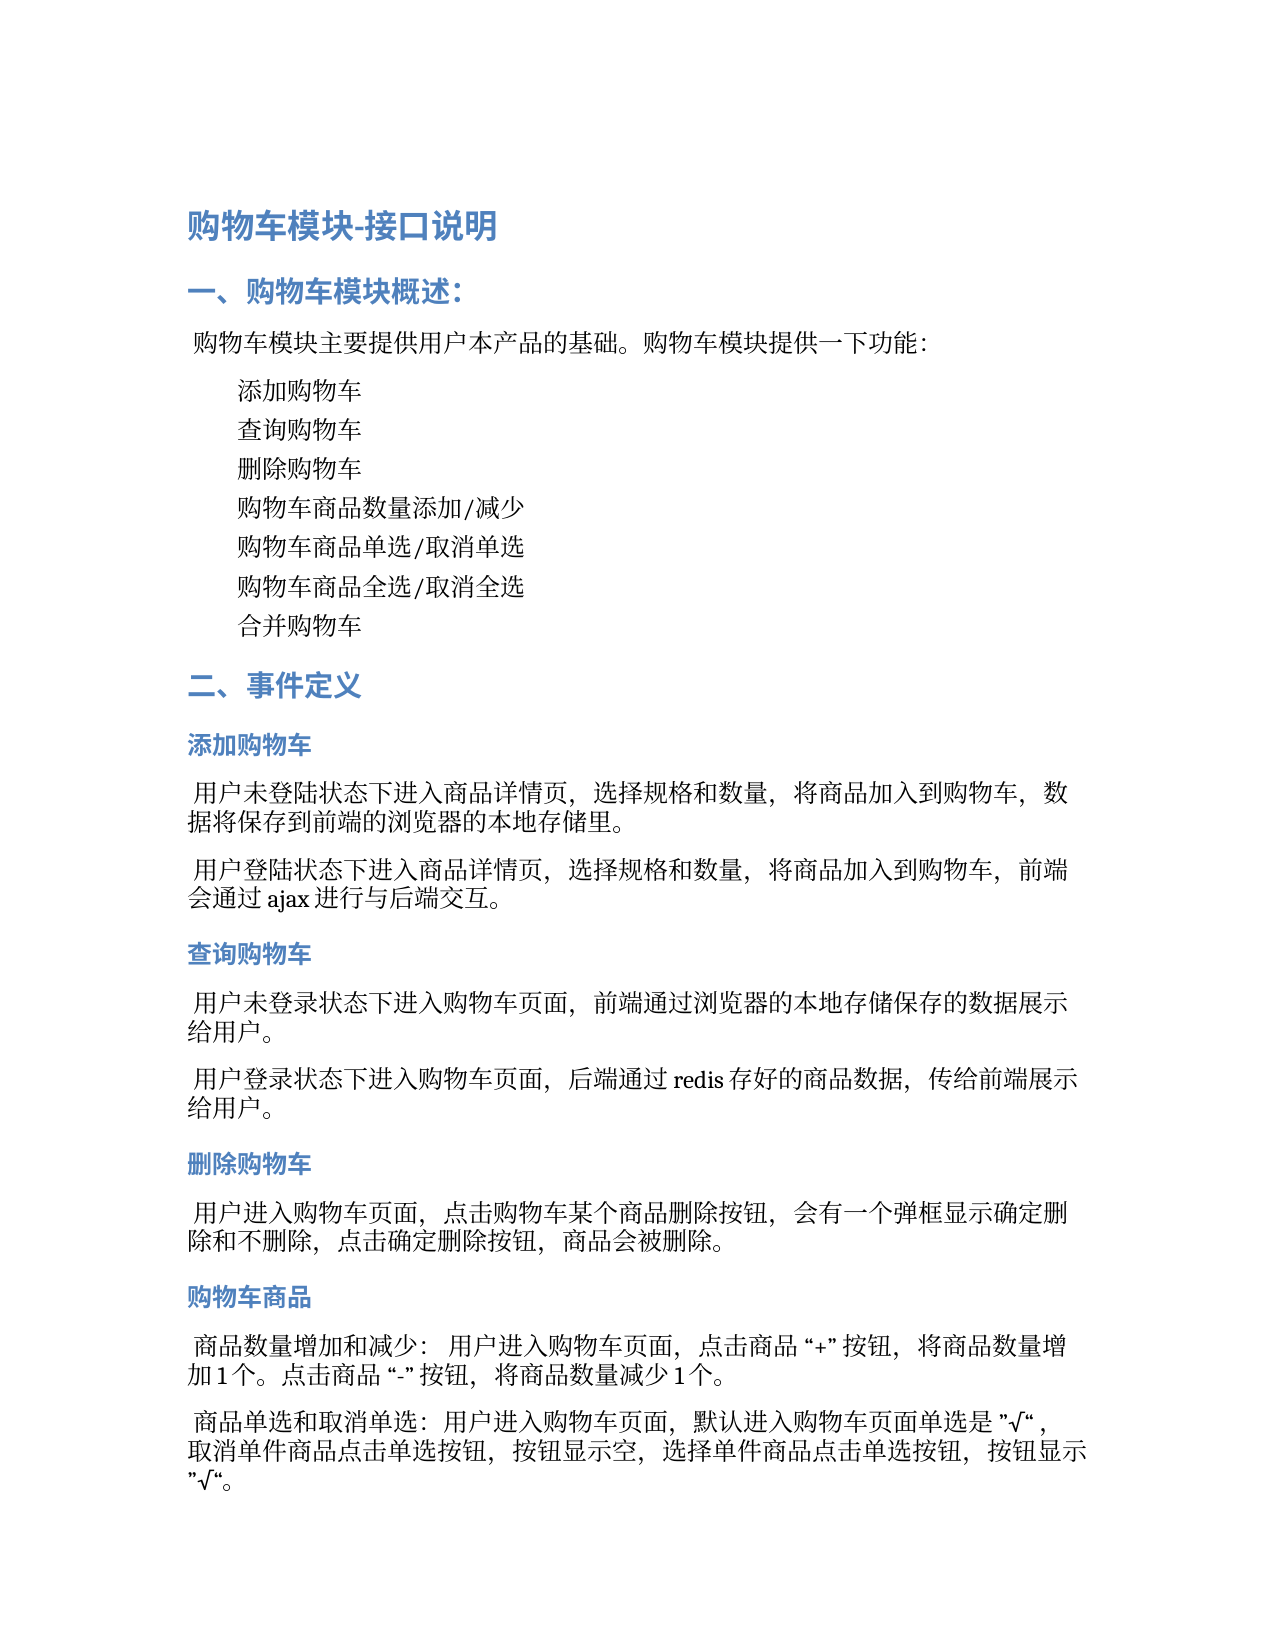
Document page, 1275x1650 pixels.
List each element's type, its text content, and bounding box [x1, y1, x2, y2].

text 用户登陆状态下进入商品详情页，选择规格和数量，将商品加入到购物车，前端会通过ajax进行与后端交互。 [187, 857, 1087, 914]
text 商品单选和取消单选：用户进入购物车页面，默认进入购物车页面单选是 ”√“ ，取消单件商品点击单选按钮，按钮显示空，选择单件商品点击单选按钮，按钮显示 ”√“。 [187, 1409, 1087, 1495]
text 用户进入购物车页面，点击购物车某个商品删除按钮，会有一个弹框显示确定删除和不删除，点击确定删除按钮，商品会被删除。 [187, 1199, 1087, 1257]
subtitle 购物车商品 [187, 1278, 1087, 1314]
subtitle 购物车模块-接口说明 [187, 200, 1087, 248]
text 商品数量增加和减少： 用户进入购物车页面，点击商品 “+” 按钮，将商品数量增加1个。点击商品 “-” 按钮，将商品数量减少1个。 [187, 1333, 1087, 1390]
text 用户登录状态下进入购物车页面，后端通过redis存好的商品数据，传给前端展示给用户。 [187, 1066, 1087, 1124]
text 购物车商品全选/取消全选 [237, 573, 1037, 602]
subtitle 删除购物车 [187, 1144, 1087, 1181]
subtitle 添加购物车 [187, 725, 1087, 762]
text 用户未登录状态下进入购物车页面，前端通过浏览器的本地存储保存的数据展示给用户。 [187, 990, 1087, 1047]
text 查询购物车 [237, 417, 1037, 446]
text 删除购物车 [237, 456, 1037, 485]
subtitle 一、购物车模块概述： [187, 269, 1087, 311]
subtitle 查询购物车 [187, 935, 1087, 971]
text 购物车模块主要提供用户本产品的基础。购物车模块提供一下功能： [187, 330, 1087, 359]
subtitle 二、事件定义 [187, 662, 1087, 704]
text 购物车商品单选/取消单选 [237, 534, 1037, 563]
text 购物车商品数量添加/减少 [237, 495, 1037, 524]
text 用户未登陆状态下进入商品详情页，选择规格和数量，将商品加入到购物车，数据将保存到前端的浏览器的本地存储里。 [187, 780, 1087, 838]
text 添加购物车 [237, 378, 1037, 406]
text 合并购物车 [237, 613, 1037, 641]
